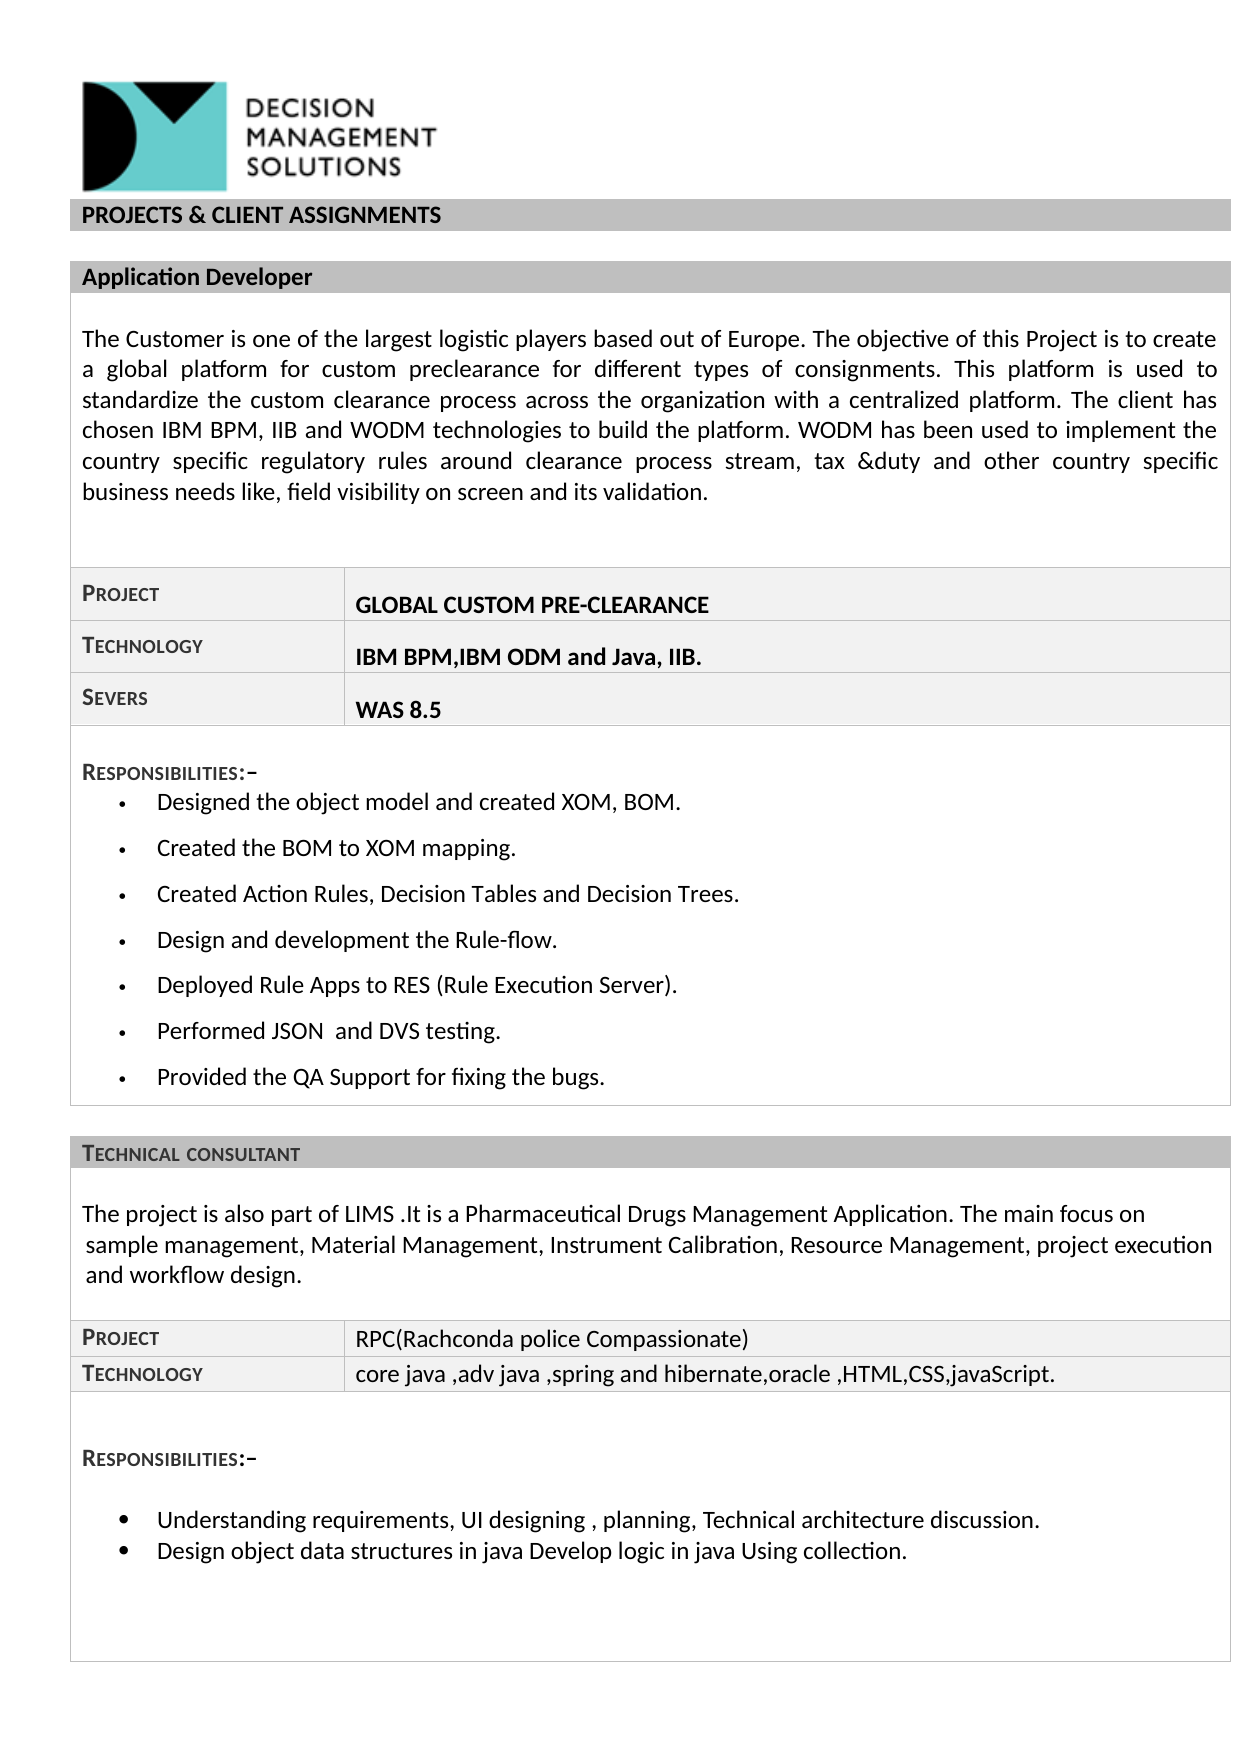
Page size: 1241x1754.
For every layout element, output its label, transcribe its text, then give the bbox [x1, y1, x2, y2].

table_cell Technology [71, 621, 344, 672]
table_cell The project is also part of LIMS .It is a Pharmaceutical Drugs Management Application. The main focus on sample management, Material Management, Instrument Calibration, Resource Management, project execution and workflow design. [71, 1168, 1230, 1320]
table_cell Responsibilities:– Designed the object model and created XOM, BOM. Created the BOM to XOM mapping. Created Action Rules, Decision Tables and Decision Trees. Design and development the Rule-flow. Deployed Rule Apps to RES (Rule Execution Server). Performed JSON and DVS testing. Provided the QA Support for fixing the bugs. [71, 726, 1230, 1104]
table_cell [831, 200, 1230, 230]
table_cell GLOBAL CUSTOM PRE-CLEARANCE [345, 568, 1230, 620]
table_cell Technology [71, 1357, 344, 1391]
table_cell Project [71, 568, 344, 620]
table_cell RPC(Rachconda police Compassionate) [345, 1321, 1230, 1356]
table_cell core java ,adv java ,spring and hibernate,oracle ,HTML,CSS,javaScript. [345, 1357, 1230, 1391]
table_cell Project [71, 1321, 344, 1356]
table_cell The Customer is one of the largest logistic players based out of Europe. The objective of this Project is to create a global platform for custom preclearance for different types of consignments. This platform is used to standardize the custom clearance process across the organization with a centralized platform. The client has chosen IBM BPM, IIB and WODM technologies to build the platform. WODM has been used to implement the country specific regulatory rules around clearance process stream, tax &duty and other country specific business needs like, field visibility on screen and its validation. [71, 293, 1230, 567]
table_cell Responsibilities:– Understanding requirements, UI designing , planning, Technical architecture discussion. Design object data structures in java Develop logic in java Using collection. [71, 1392, 1230, 1661]
table_cell WAS 8.5 [345, 673, 1230, 724]
table_cell Severs [71, 673, 344, 724]
table_cell PROJECTS & CLIENT ASSIGNMENTS [71, 200, 830, 230]
table_header Application Developer [71, 262, 1230, 292]
table_cell IBM BPM,IBM ODM and Java, IIB. [345, 621, 1230, 672]
picture [73, 75, 451, 199]
table_header Technical consultant [71, 1137, 1230, 1167]
